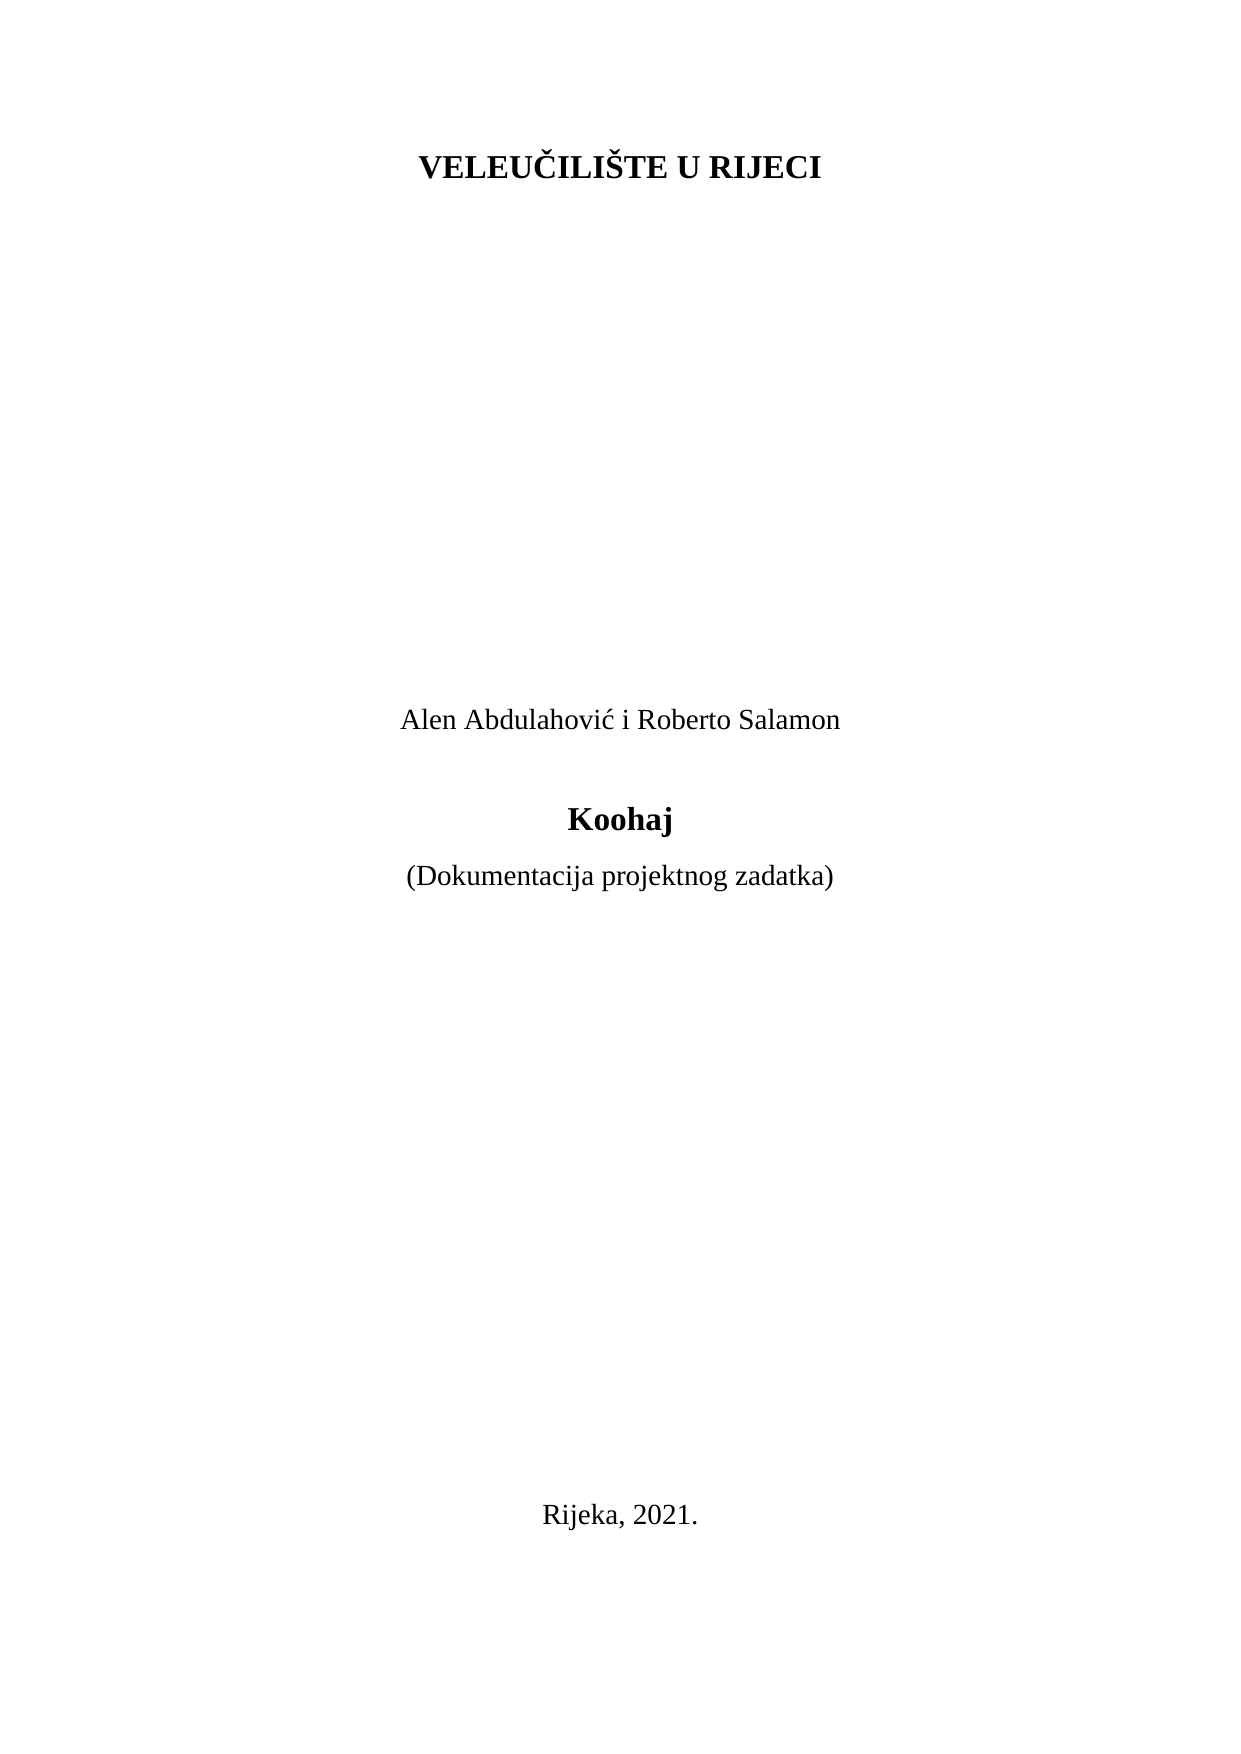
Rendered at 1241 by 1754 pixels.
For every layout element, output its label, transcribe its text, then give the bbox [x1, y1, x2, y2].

text (Dokumentacija projektnog zadatka) [148, 858, 1093, 891]
text VELEUČILIŠTE U RIJECI [148, 148, 1093, 186]
text Koohaj [148, 800, 1093, 838]
text Rijeka, 2021. [148, 1497, 1093, 1530]
text Alen Abdulahović i Roberto Salamon [148, 702, 1093, 735]
